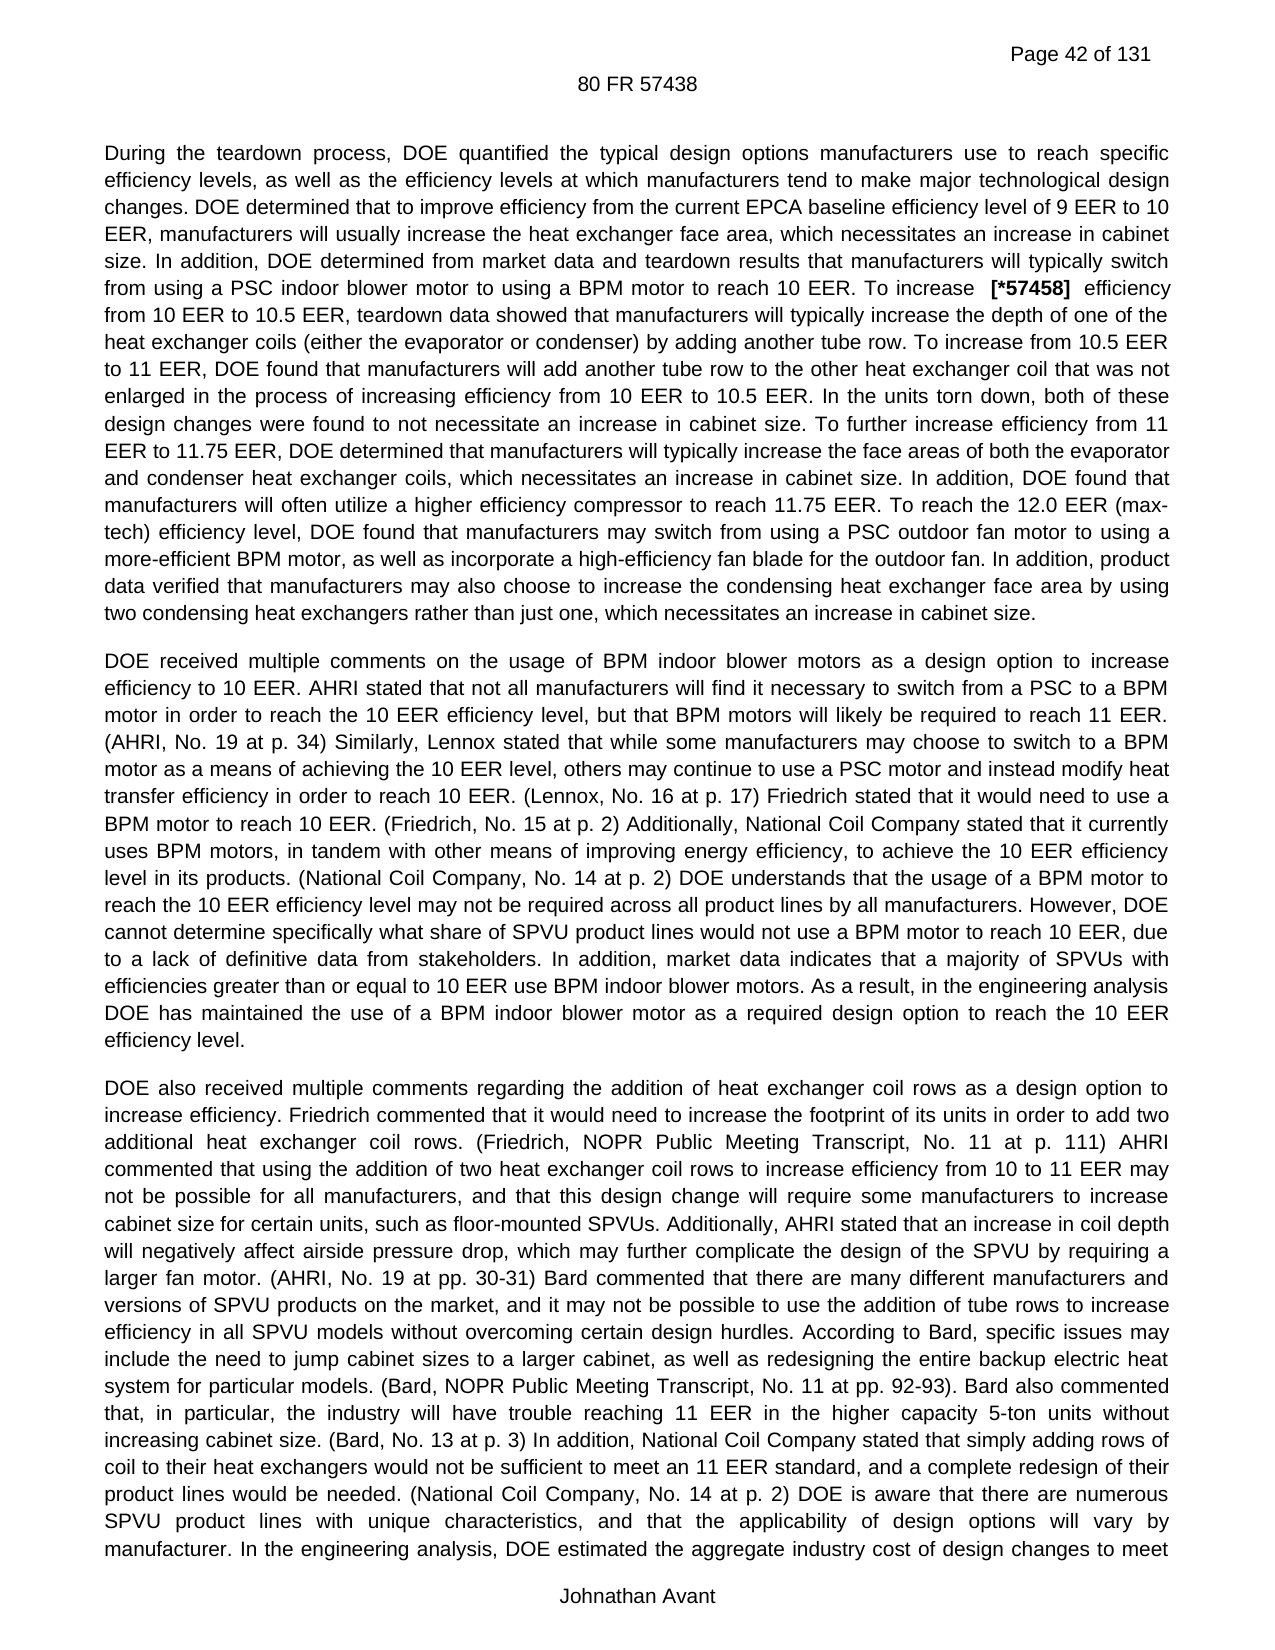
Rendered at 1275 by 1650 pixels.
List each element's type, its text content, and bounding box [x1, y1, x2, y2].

text DOE received multiple comments on the usage of BPM indoor blower motors as a design option to increase efficiency to 10 EER. AHRI stated that not all manufacturers will find it necessary to switch from a PSC to a BPM motor in order to reach the 10 EER efficiency level, but that BPM motors will likely be required to reach 11 EER. (AHRI, No. 19 at p. 34) Similarly, Lennox stated that while some manufacturers may choose to switch to a BPM motor as a means of achieving the 10 EER level, others may continue to use a PSC motor and instead modify heat transfer efficiency in order to reach 10 EER. (Lennox, No. 16 at p. 17) Friedrich stated that it would need to use a BPM motor to reach 10 EER. (Friedrich, No. 15 at p. 2) Additionally, National Coil Company stated that it currently uses BPM motors, in tandem with other means of improving energy efficiency, to achieve the 10 EER efficiency level in its products. (National Coil Company, No. 14 at p. 2) DOE understands that the usage of a BPM motor to reach the 10 EER efficiency level may not be required across all product lines by all manufacturers. However, DOE cannot determine specifically what share of SPVU product lines would not use a BPM motor to reach 10 EER, due to a lack of definitive data from stakeholders. In addition, market data indicates that a majority of SPVUs with efficiencies greater than or equal to 10 EER use BPM indoor blower motors. As a result, in the engineering analysis DOE has maintained the use of a BPM indoor blower motor as a required design option to reach the 10 EER efficiency level. [104, 646, 1171, 1052]
text During the teardown process, DOE quantified the typical design options manufacturers use to reach specific efficiency levels, as well as the efficiency levels at which manufacturers tend to make major technological design changes. DOE determined that to improve efficiency from the current EPCA baseline efficiency level of 9 EER to 10 EER, manufacturers will usually increase the heat exchanger face area, which necessitates an increase in cabinet size. In addition, DOE determined from market data and teardown results that manufacturers will typically switch from using a PSC indoor blower motor to using a BPM motor to reach 10 EER. To increase [*57458] efficiency from 10 EER to 10.5 EER, teardown data showed that manufacturers will typically increase the depth of one of the heat exchanger coils (either the evaporator or condenser) by adding another tube row. To increase from 10.5 EER to 11 EER, DOE found that manufacturers will add another tube row to the other heat exchanger coil that was not enlarged in the process of increasing efficiency from 10 EER to 10.5 EER. In the units torn down, both of these design changes were found to not necessitate an increase in cabinet size. To further increase efficiency from 11 EER to 11.75 EER, DOE determined that manufacturers will typically increase the face areas of both the evaporator and condenser heat exchanger coils, which necessitates an increase in cabinet size. In addition, DOE found that manufacturers will often utilize a higher efficiency compressor to reach 11.75 EER. To reach the 12.0 EER (max-tech) efficiency level, DOE found that manufacturers may switch from using a PSC outdoor fan motor to using a more-efficient BPM motor, as well as incorporate a high-efficiency fan blade for the outdoor fan. In addition, product data verified that manufacturers may also choose to increase the condensing heat exchanger face area by using two condensing heat exchangers rather than just one, which necessitates an increase in cabinet size. [104, 137, 1171, 625]
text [104, 1073, 1171, 1560]
